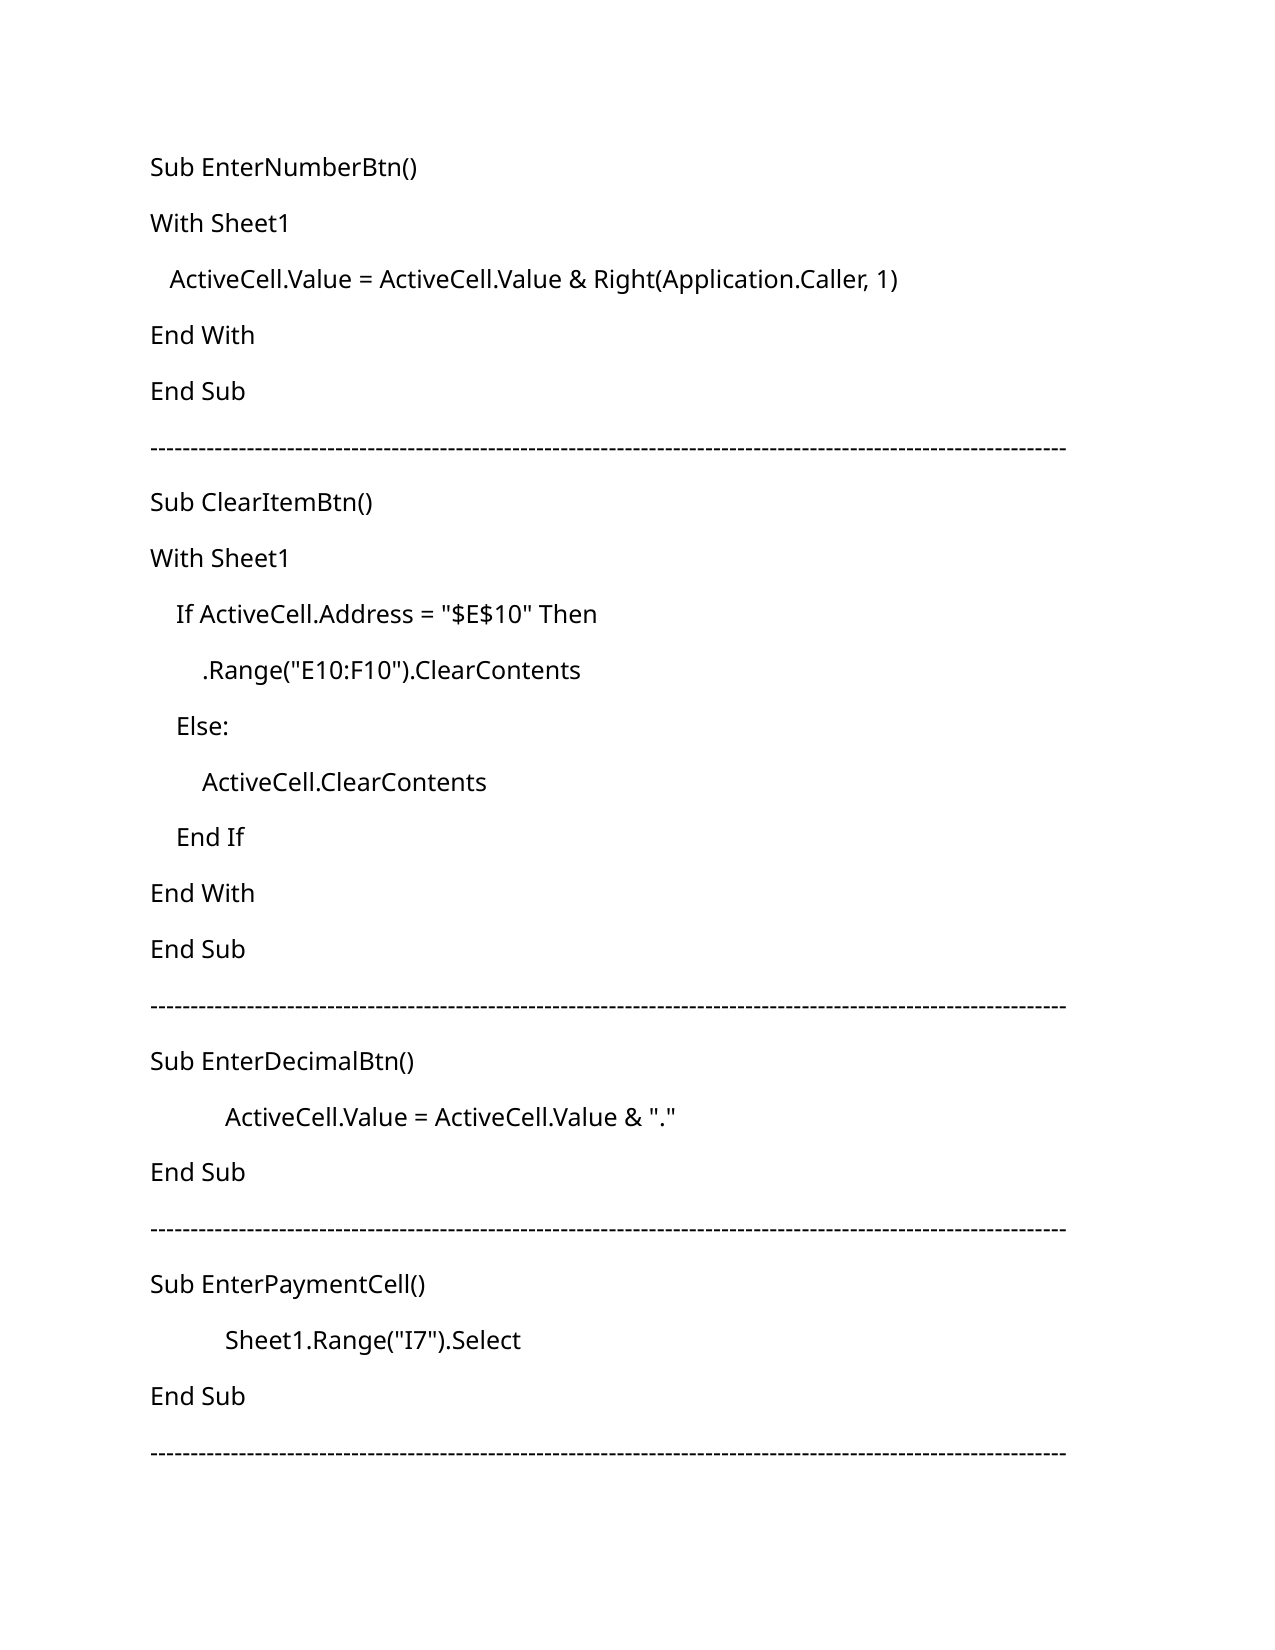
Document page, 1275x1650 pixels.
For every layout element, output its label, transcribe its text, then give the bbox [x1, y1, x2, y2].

text Sub EnterPaymentCell() [150, 1267, 1125, 1301]
text End If [150, 820, 1125, 854]
text ActiveCell.ClearContents [150, 764, 1125, 798]
text ------------------------------------------------------------------------------------------------------------------ [150, 987, 1125, 1022]
text Sub EnterDecimalBtn() [150, 1043, 1125, 1077]
text ActiveCell.Value = ActiveCell.Value & Right(Application.Caller, 1) [150, 262, 1125, 296]
text With Sheet1 [150, 206, 1125, 240]
text End With [150, 876, 1125, 910]
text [150, 429, 1125, 463]
text End Sub [150, 932, 1125, 966]
text ------------------------------------------------------------------------------------------------------------------ [150, 1211, 1125, 1245]
text .Range("E10:F10").ClearContents [150, 652, 1125, 687]
text Sub EnterNumberBtn() [150, 150, 1125, 184]
text With Sheet1 [150, 541, 1125, 575]
text End With [150, 317, 1125, 352]
text If ActiveCell.Address = "$E$10" Then [150, 597, 1125, 631]
text End Sub [150, 1378, 1125, 1412]
text Else: [150, 708, 1125, 742]
text ActiveCell.Value = ActiveCell.Value & "." [150, 1099, 1125, 1133]
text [150, 1434, 1125, 1468]
text Sub ClearItemBtn() [150, 485, 1125, 519]
text End Sub [150, 373, 1125, 407]
text Sheet1.Range("I7").Select [150, 1322, 1125, 1357]
text End Sub [150, 1155, 1125, 1189]
